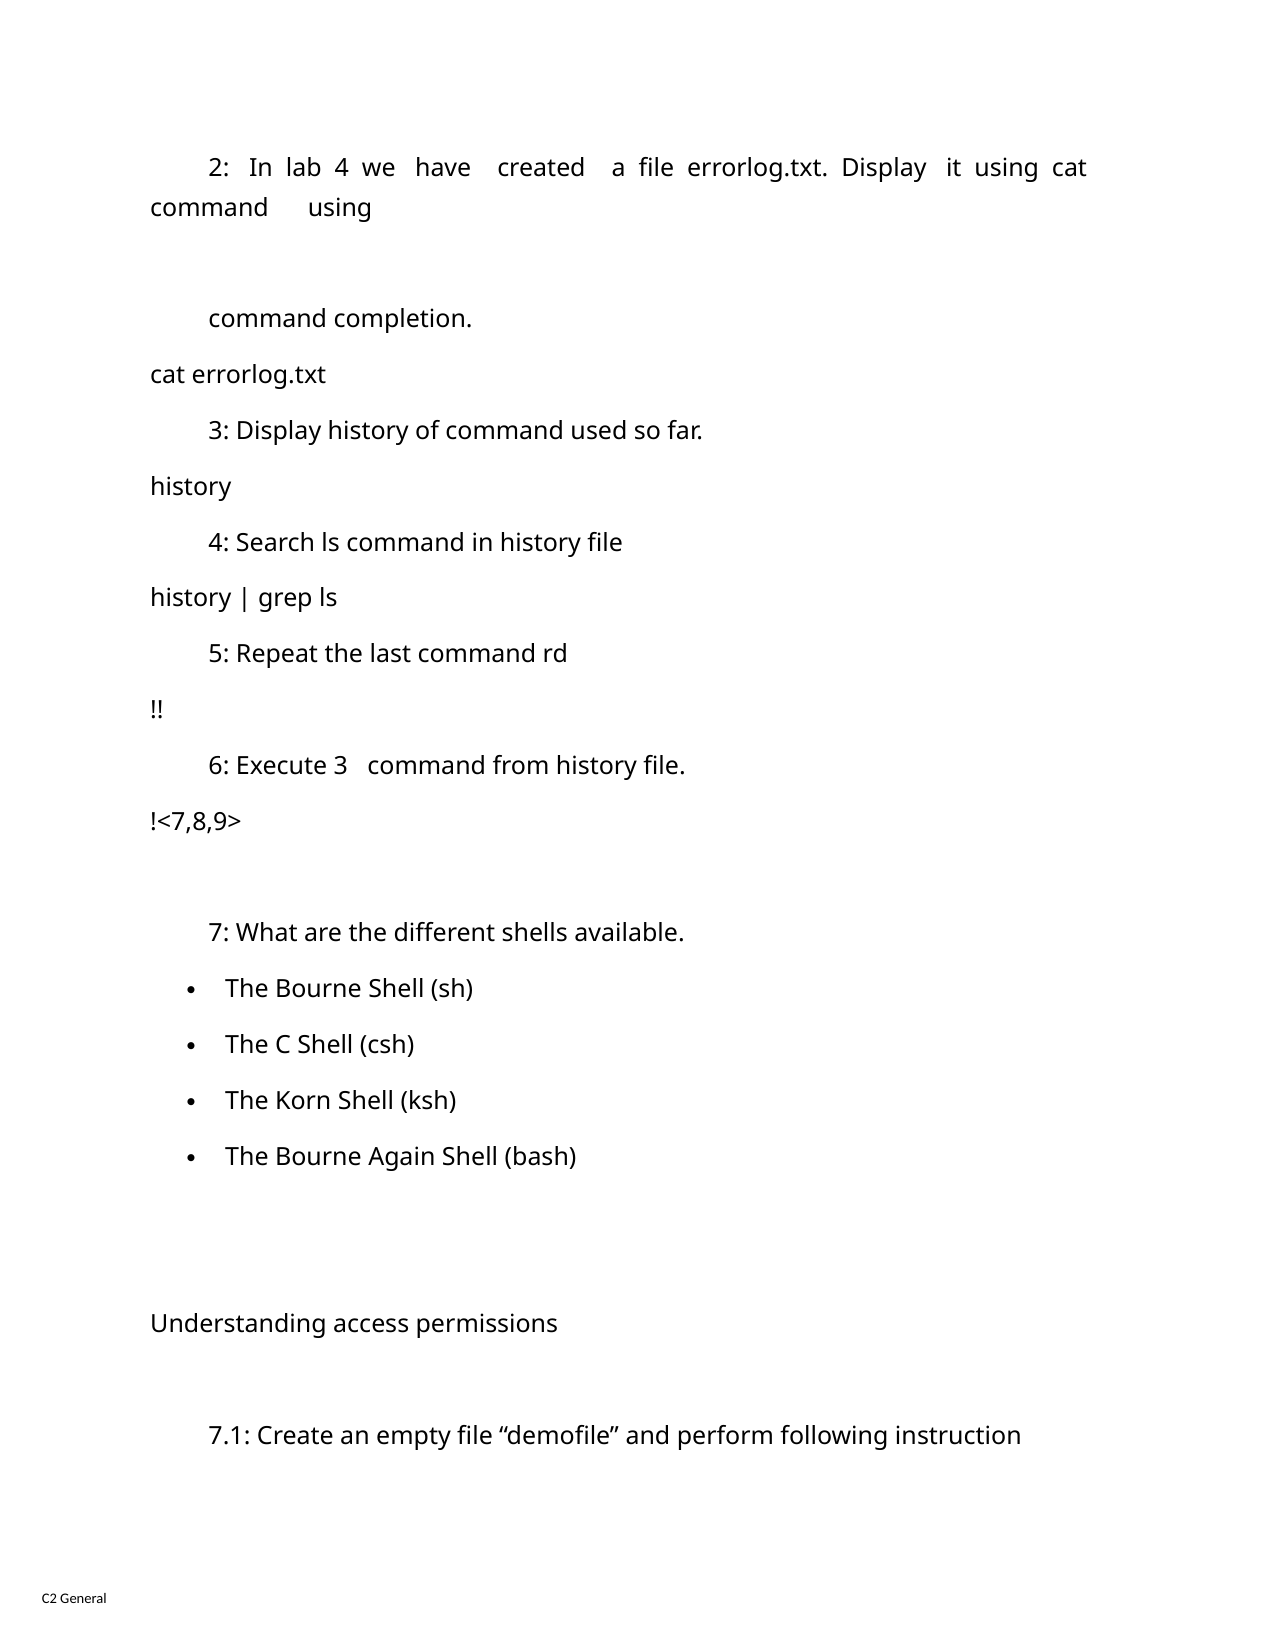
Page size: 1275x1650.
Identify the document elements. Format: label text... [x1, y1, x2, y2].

text 7: What are the different shells available. [150, 915, 1125, 949]
text 6: Execute 3 command from history file. [150, 747, 1125, 782]
text history [150, 468, 1125, 502]
text !<7,8,9> [150, 803, 1125, 837]
list The Korn Shell (ksh) [187, 1082, 1125, 1117]
text command completion. [150, 301, 1125, 335]
list The Bourne Again Shell (bash) [187, 1138, 1125, 1172]
text history | grep ls [150, 580, 1125, 614]
list The Bourne Shell (sh) [187, 971, 1125, 1005]
list The C Shell (csh) [187, 1027, 1125, 1061]
text 2: In lab 4 we have created a file errorlog.txt. Display it using cat command using [150, 150, 1125, 223]
text !! [150, 692, 1125, 726]
text 4: Search ls command in history file [150, 524, 1125, 558]
text 7.1: Create an empty file “demofile” and perform following instruction [150, 1417, 1125, 1452]
text cat errorlog.txt [150, 357, 1125, 391]
text 5: Repeat the last command rd [150, 636, 1125, 670]
text Understanding access permissions [150, 1306, 1125, 1340]
text 3: Display history of command used so far. [150, 412, 1125, 447]
